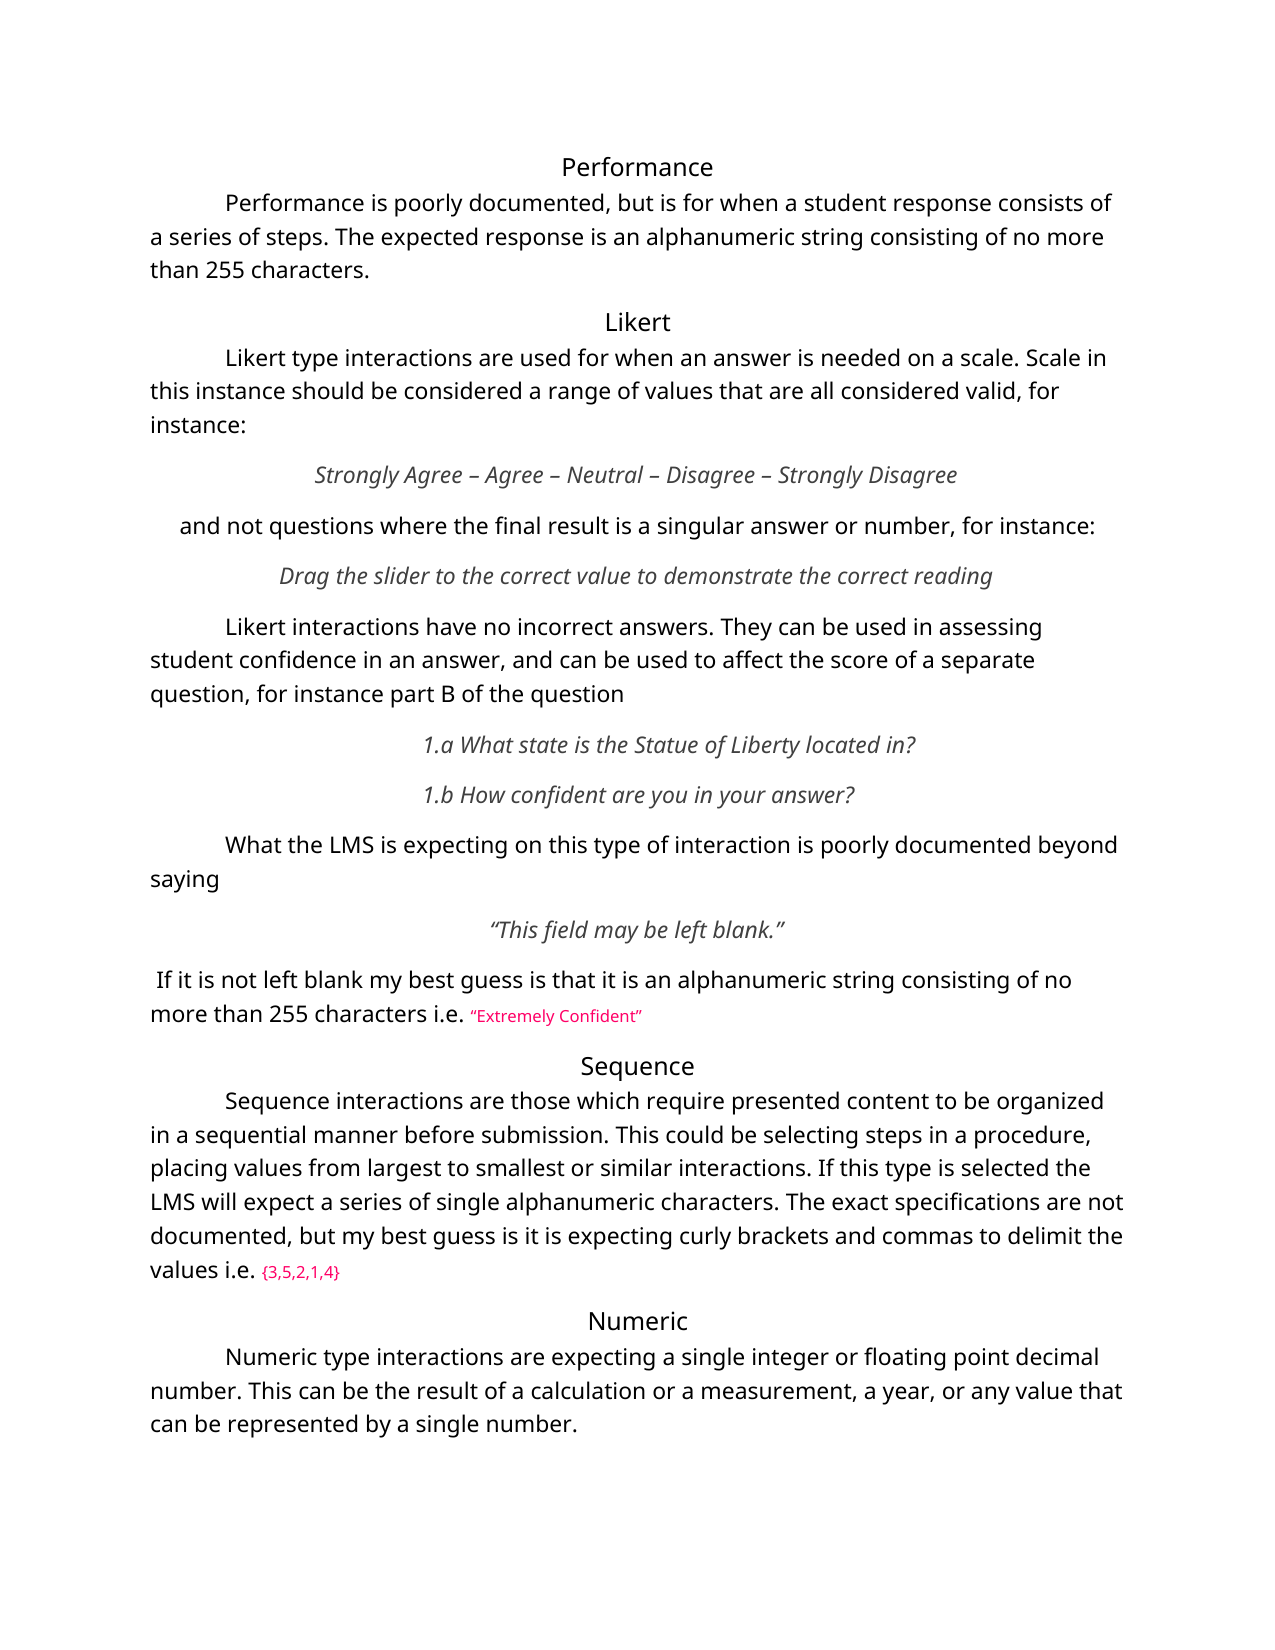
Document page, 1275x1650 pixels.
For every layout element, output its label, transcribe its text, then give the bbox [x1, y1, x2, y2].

text 1.b How confident are you in your answer? [150, 779, 1125, 810]
text 1.a What state is the Statue of Liberty located in? [150, 728, 1125, 760]
text Numeric type interactions are expecting a single integer or floating point decimal number. This can be the result of a calculation or a measurement, a year, or any value that can be represented by a single number. [150, 1341, 1125, 1439]
subtitle Sequence [150, 1048, 1125, 1082]
text Likert interactions have no incorrect answers. They can be used in assessing student confidence in an answer, and can be used to affect the score of a separate question, for instance part B of the question [150, 611, 1125, 709]
text and not questions where the final result is a singular answer or number, for instance: [150, 510, 1125, 541]
text “This field may be left blank.” [150, 913, 1125, 945]
subtitle Numeric [150, 1304, 1125, 1338]
text Sequence interactions are those which require presented content to be organized in a sequential manner before submission. This could be selecting steps in a procedure, placing values from largest to smallest or similar interactions. If this type is selected the LMS will expect a series of single alphanumeric characters. The exact specifications are not documented, but my best guess is it is expecting curly brackets and commas to delimit the values i.e. {3,5,2,1,4} [150, 1085, 1125, 1285]
text Likert type interactions are used for when an answer is needed on a scale. Scale in this instance should be considered a range of values that are all considered valid, for instance: [150, 341, 1125, 440]
subtitle Performance [150, 150, 1125, 184]
text If it is not left blank my best guess is that it is an alphanumeric string consisting of no more than 255 characters i.e. “Extremely Confident” [150, 964, 1125, 1029]
text Performance is poorly documented, but is for when a student response consists of a series of steps. The expected response is an alphanumeric string consisting of no more than 255 characters. [150, 187, 1125, 286]
text Strongly Agree – Agree – Neutral – Disagree – Strongly Disagree [150, 459, 1125, 491]
text Drag the slider to the correct value to demonstrate the correct reading [150, 560, 1125, 591]
text What the LMS is expecting on this type of interaction is poorly documented beyond saying [150, 829, 1125, 894]
subtitle Likert [150, 305, 1125, 339]
